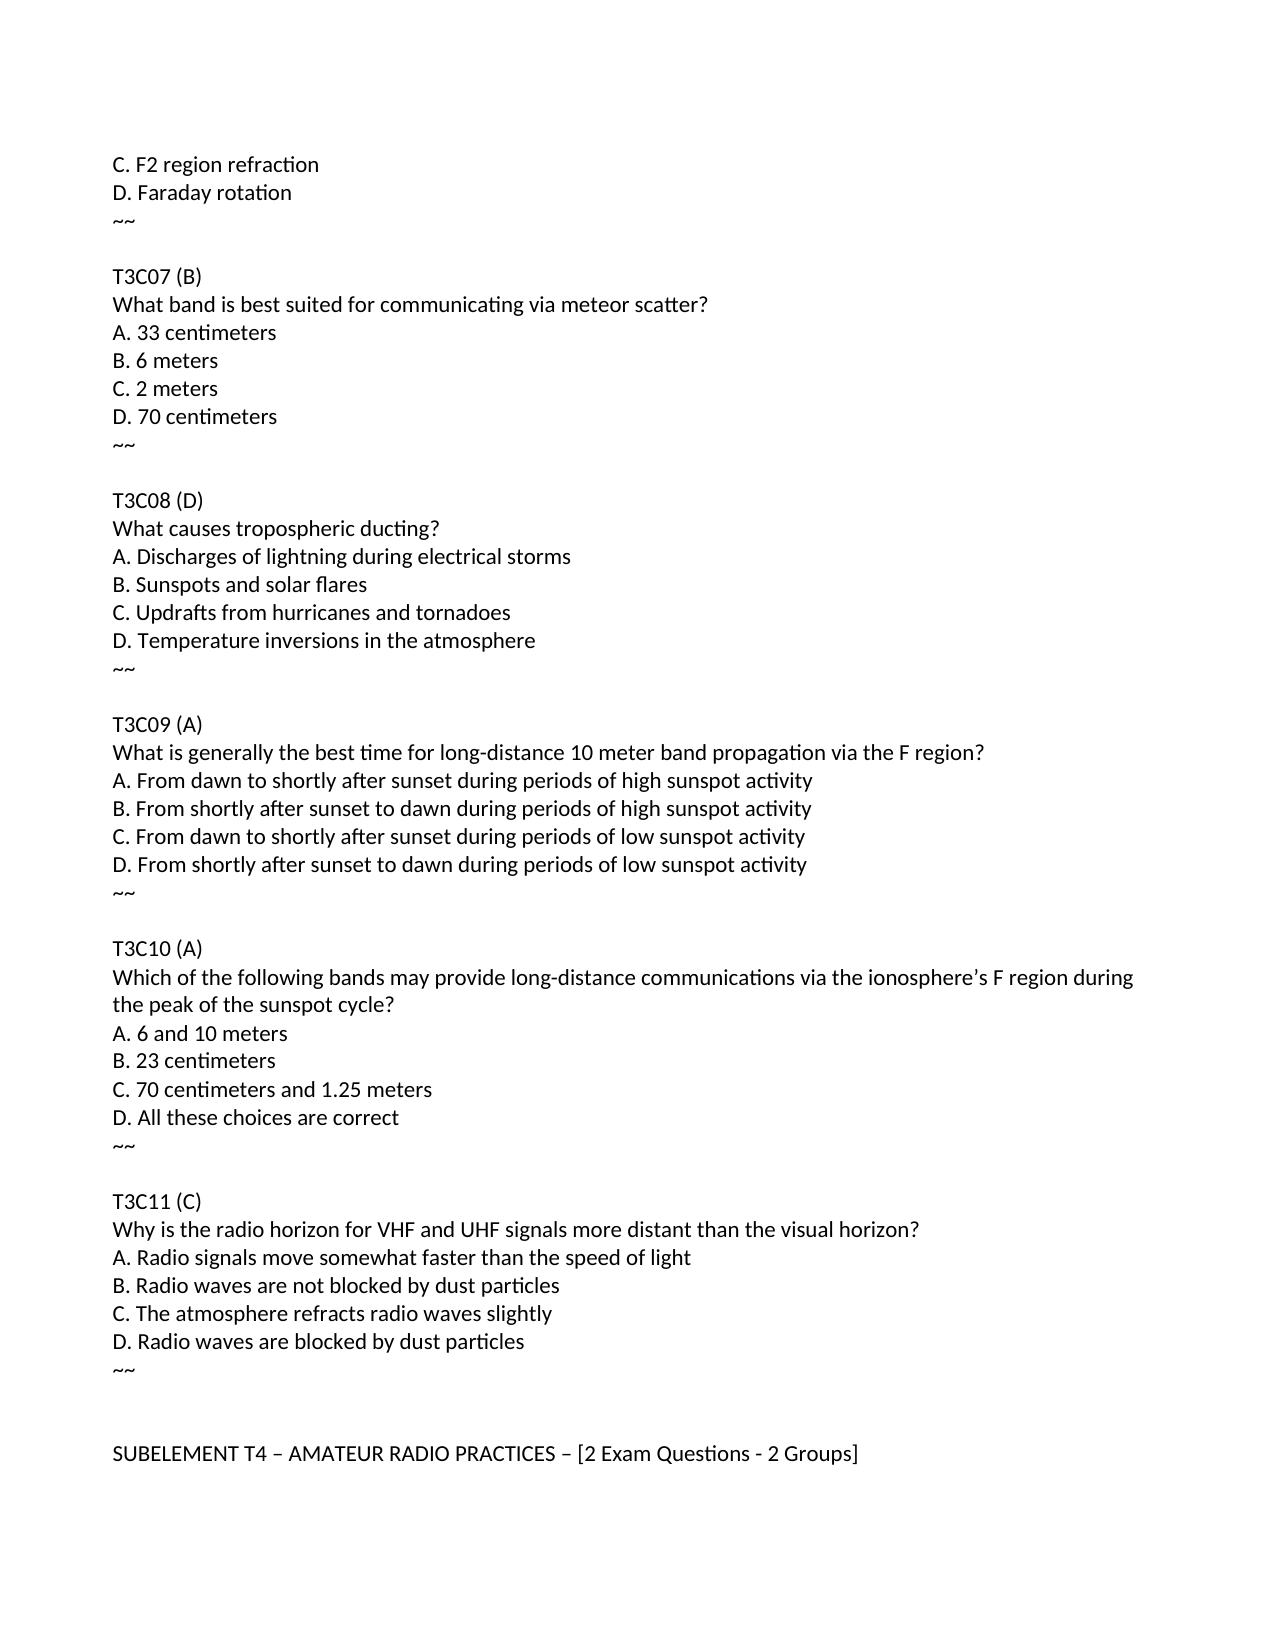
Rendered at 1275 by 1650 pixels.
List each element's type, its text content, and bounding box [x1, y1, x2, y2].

text What is generally the best time for long-distance 10 meter band propagation via the F region? [112, 738, 1162, 766]
text ~~ [112, 1131, 1162, 1159]
text A. From dawn to shortly after sunset during periods of high sunspot activity [112, 766, 1162, 794]
text ~~ [112, 206, 1162, 234]
text T3C10 (A) [112, 934, 1162, 963]
text T3C11 (C) [112, 1187, 1162, 1215]
text D. Radio waves are blocked by dust particles [112, 1327, 1162, 1355]
text ~~ [112, 430, 1162, 458]
text B. 6 meters [112, 346, 1162, 374]
text A. Radio signals move somewhat faster than the speed of light [112, 1243, 1162, 1271]
text What band is best suited for communicating via meteor scatter? [112, 290, 1162, 318]
text T3C07 (B) [112, 262, 1162, 290]
text A. 33 centimeters [112, 318, 1162, 346]
text ~~ [112, 654, 1162, 682]
text SUBELEMENT T4 – AMATEUR RADIO PRACTICES – [2 Exam Questions - 2 Groups] [112, 1439, 1162, 1467]
text ~~ [112, 1355, 1162, 1383]
text C. From dawn to shortly after sunset during periods of low sunspot activity [112, 822, 1162, 851]
text B. From shortly after sunset to dawn during periods of high sunspot activity [112, 794, 1162, 822]
text D. 70 centimeters [112, 402, 1162, 430]
text C. Updrafts from hurricanes and tornadoes [112, 598, 1162, 626]
text A. 6 and 10 meters [112, 1019, 1162, 1047]
text D. Faraday rotation [112, 178, 1162, 206]
text C. 2 meters [112, 374, 1162, 402]
text B. Radio waves are not blocked by dust particles [112, 1271, 1162, 1299]
text D. From shortly after sunset to dawn during periods of low sunspot activity [112, 851, 1162, 878]
text Which of the following bands may provide long-distance communications via the ionosphere’s F region during the peak of the sunspot cycle? [112, 963, 1162, 1019]
text What causes tropospheric ducting? [112, 514, 1162, 542]
text ~~ [112, 878, 1162, 907]
text B. 23 centimeters [112, 1047, 1162, 1075]
text C. 70 centimeters and 1.25 meters [112, 1075, 1162, 1103]
text D. Temperature inversions in the atmosphere [112, 626, 1162, 654]
text C. F2 region refraction [112, 150, 1162, 178]
text A. Discharges of lightning during electrical storms [112, 542, 1162, 570]
text T3C09 (A) [112, 710, 1162, 738]
text T3C08 (D) [112, 486, 1162, 514]
text D. All these choices are correct [112, 1103, 1162, 1131]
text B. Sunspots and solar flares [112, 570, 1162, 598]
text Why is the radio horizon for VHF and UHF signals more distant than the visual horizon? [112, 1215, 1162, 1243]
text C. The atmosphere refracts radio waves slightly [112, 1299, 1162, 1327]
